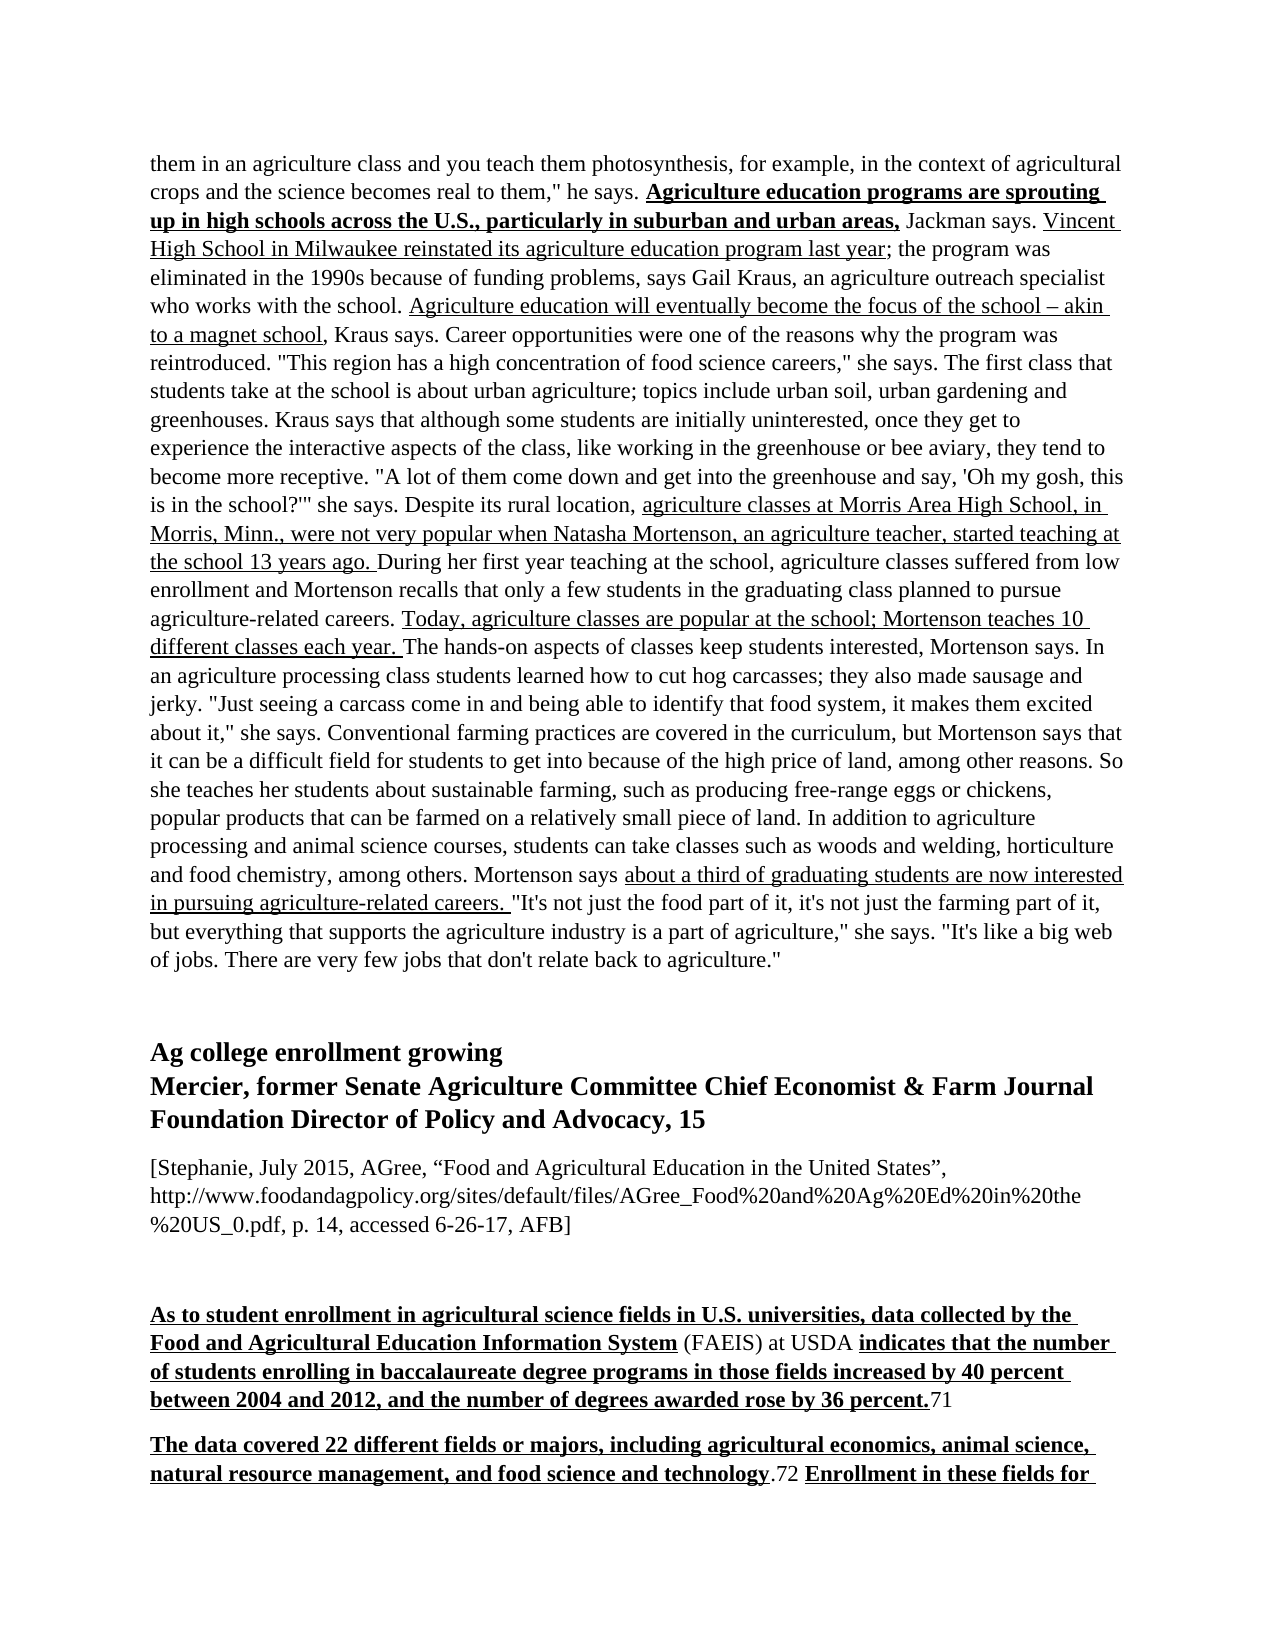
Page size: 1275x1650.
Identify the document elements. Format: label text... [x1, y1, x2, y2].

text Mercier, former Senate Agriculture Committee Chief Economist & Farm Journal Foundation Director of Policy and Advocacy, 15 [150, 1070, 1125, 1135]
subtitle Ag college enrollment growing [150, 1036, 1125, 1068]
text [150, 1431, 1125, 1486]
text As to student enrollment in agricultural science fields in U.S. universities, data collected by the Food and Agricultural Education Information System (FAEIS) at USDA indicates that the number of students enrolling in baccalaureate degree programs in those fields increased by 40 percent between 2004 and 2012, and the number of degrees awarded rose by 36 percent.71 [150, 1301, 1125, 1412]
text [150, 150, 1125, 973]
text [Stephanie, July 2015, AGree, “Food and Agricultural Education in the United States”, http://www.foodandagpolicy.org/sites/default/files/AGree_Food%20and%20Ag%20Ed%20in%20the%20US_0.pdf, p. 14, accessed 6-26-17, AFB] [150, 1154, 1125, 1237]
